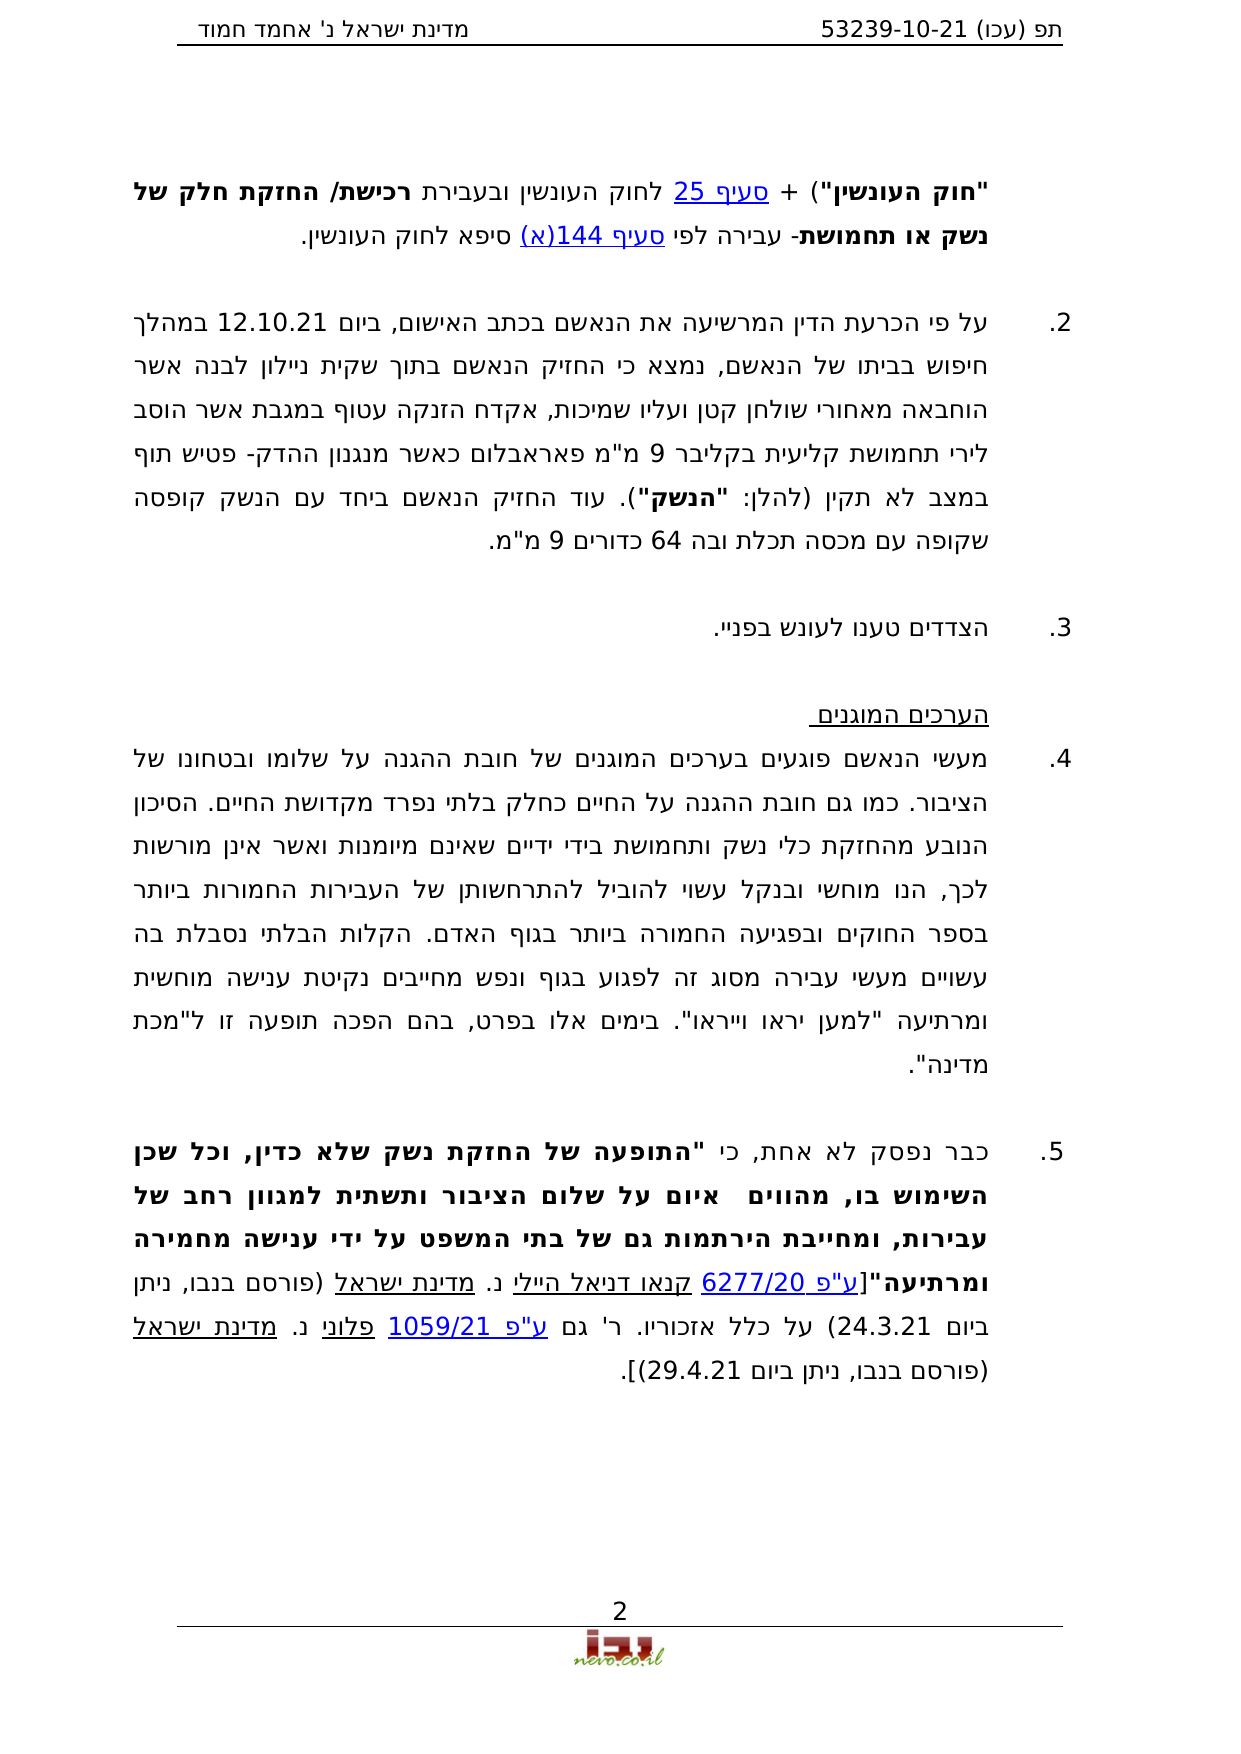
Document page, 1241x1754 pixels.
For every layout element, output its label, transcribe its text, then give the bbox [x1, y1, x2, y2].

list כבר נפסק לא אחת, כי "התופעה של החזקת נשק שלא כדין, וכל שכן השימוש בו, מהווים איום על שלום הציבור ותשתית למגוון רחב של עבירות, ומחייבת הירתמות גם של בתי המשפט על ידי ענישה מחמירה ומרתיעה"[ע"פ 6277/20 קנאו דניאל היילי נ. מדינת ישראל (פורסם בנבו, ניתן ביום 24.3.21) על כלל אזכוריו. ר' גם ע"פ 1059/21 פלוני נ. מדינת ישראל (פורסם בנבו, ניתן ביום 29.4.21)]. [133, 1137, 1048, 1385]
list הערכים המוגנים [133, 700, 989, 729]
list מעשי הנאשם פוגעים בערכים המוגנים של חובת ההגנה על שלומו ובטחונו של הציבור. כמו גם חובת ההגנה על החיים כחלק בלתי נפרד מקדושת החיים. הסיכון הנובע מהחזקת כלי נשק ותחמושת בידי ידיים שאינם מיומנות ואשר אינן מורשות לכך, הנו מוחשי ובנקל עשוי להוביל להתרחשותן של העבירות החמורות ביותר בספר החוקים ובפגיעה החמורה ביותר בגוף האדם. הקלות הבלתי נסבלת בה עשויים מעשי עבירה מסוג זה לפגוע בגוף ונפש מחייבים נקיטת ענישה מוחשית ומרתיעה "למען יראו וייראו". בימים אלו בפרט, בהם הפכה תופעה זו ל"מכת מדינה". [133, 744, 1048, 1079]
picture [574, 1629, 666, 1667]
list הצדדים טענו לעונש בפניי. [133, 613, 1048, 643]
list על פי הכרעת הדין המרשיעה את הנאשם בכתב האישום, ביום 12.10.21 במהלך חיפוש בביתו של הנאשם, נמצא כי החזיק הנאשם בתוך שקית ניילון לבנה אשר הוחבאה מאחורי שולחן קטן ועליו שמיכות, אקדח הזנקה עטוף במגבת אשר הוסב לירי תחמושת קליעית בקליבר 9 מ"מ פאראבלום כאשר מנגנון ההדק- פטיש תוף במצב לא תקין (להלן: "הנשק"). עוד החזיק הנאשם ביחד עם הנשק קופסה שקופה עם מכסה תכלת ובה 64 כדורים 9 מ"מ. [133, 308, 1048, 556]
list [133, 177, 1048, 250]
